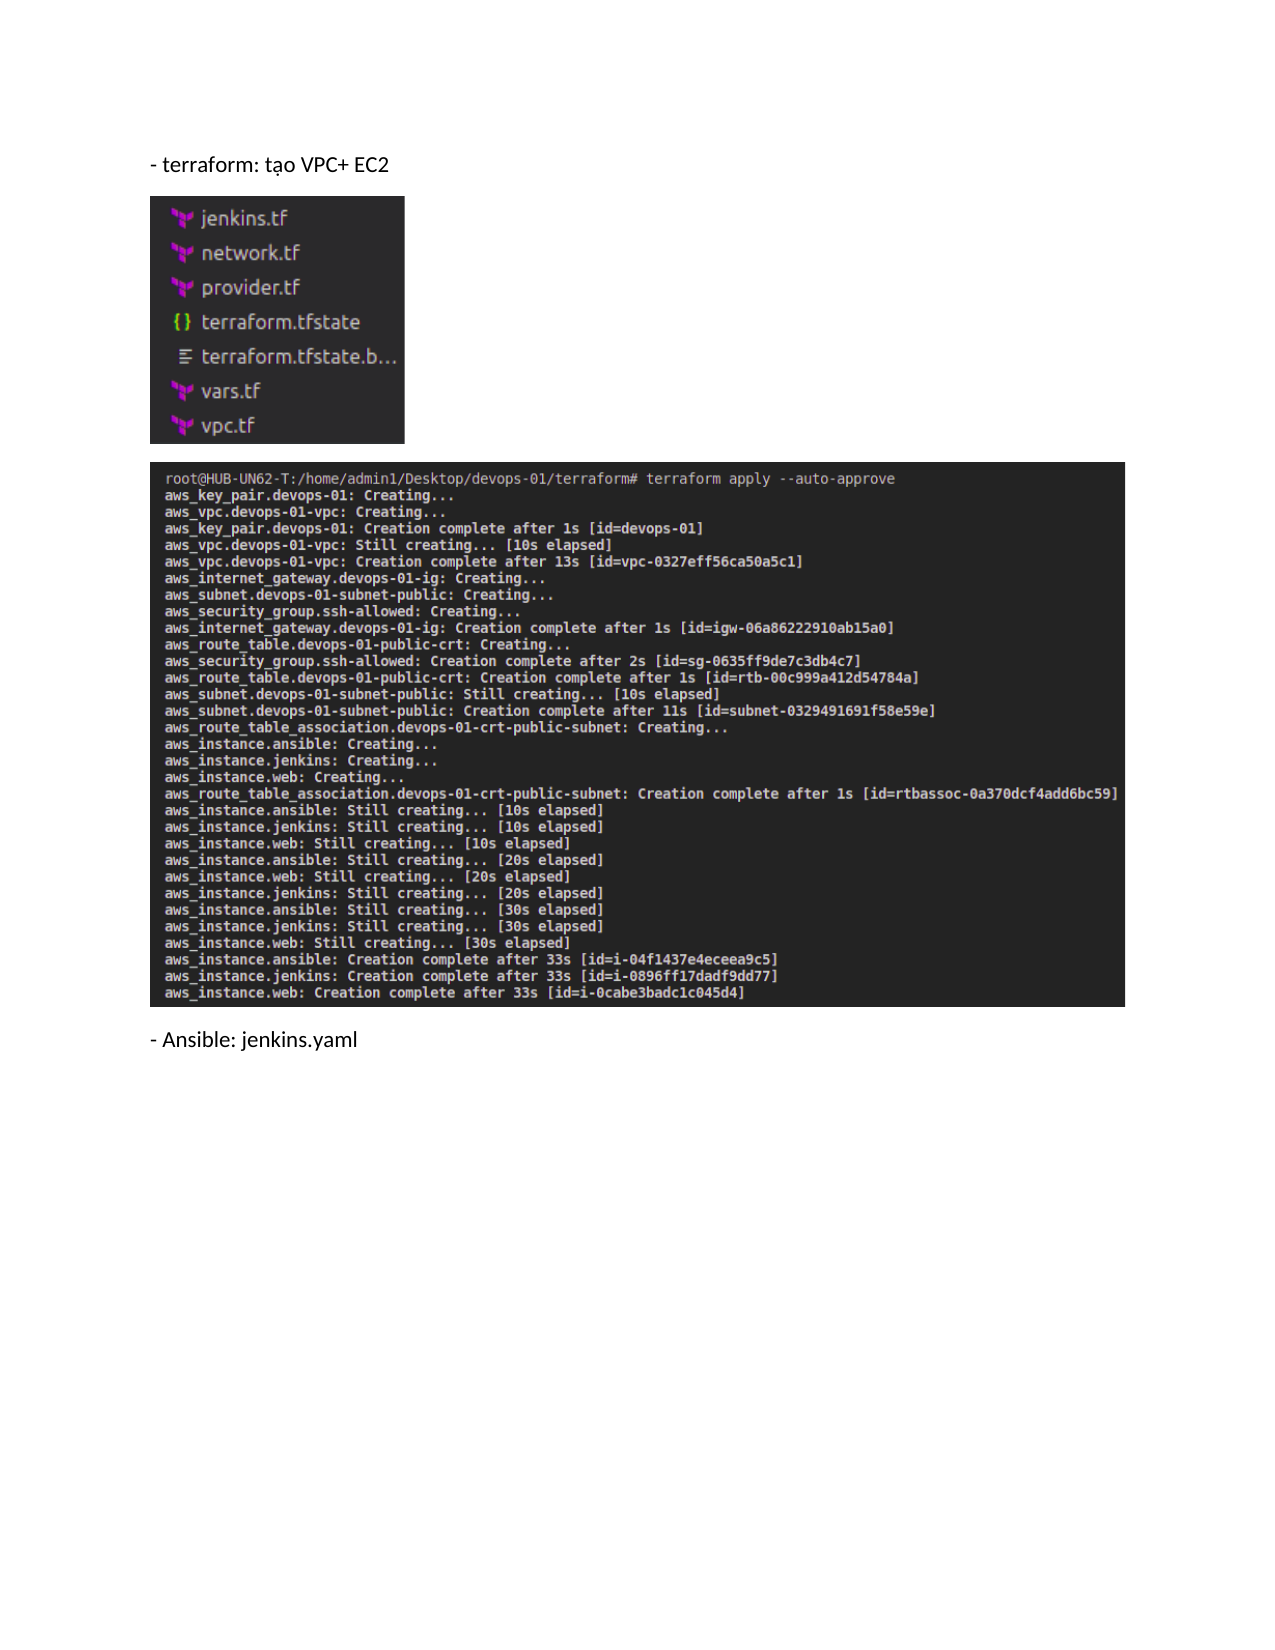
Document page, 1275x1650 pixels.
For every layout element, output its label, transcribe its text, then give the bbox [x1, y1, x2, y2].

text - Ansible: jenkins.yaml [150, 1025, 1125, 1053]
text - terraform: tạo VPC+ EC2 [150, 150, 1125, 178]
picture [150, 196, 405, 444]
picture [150, 462, 1125, 1007]
